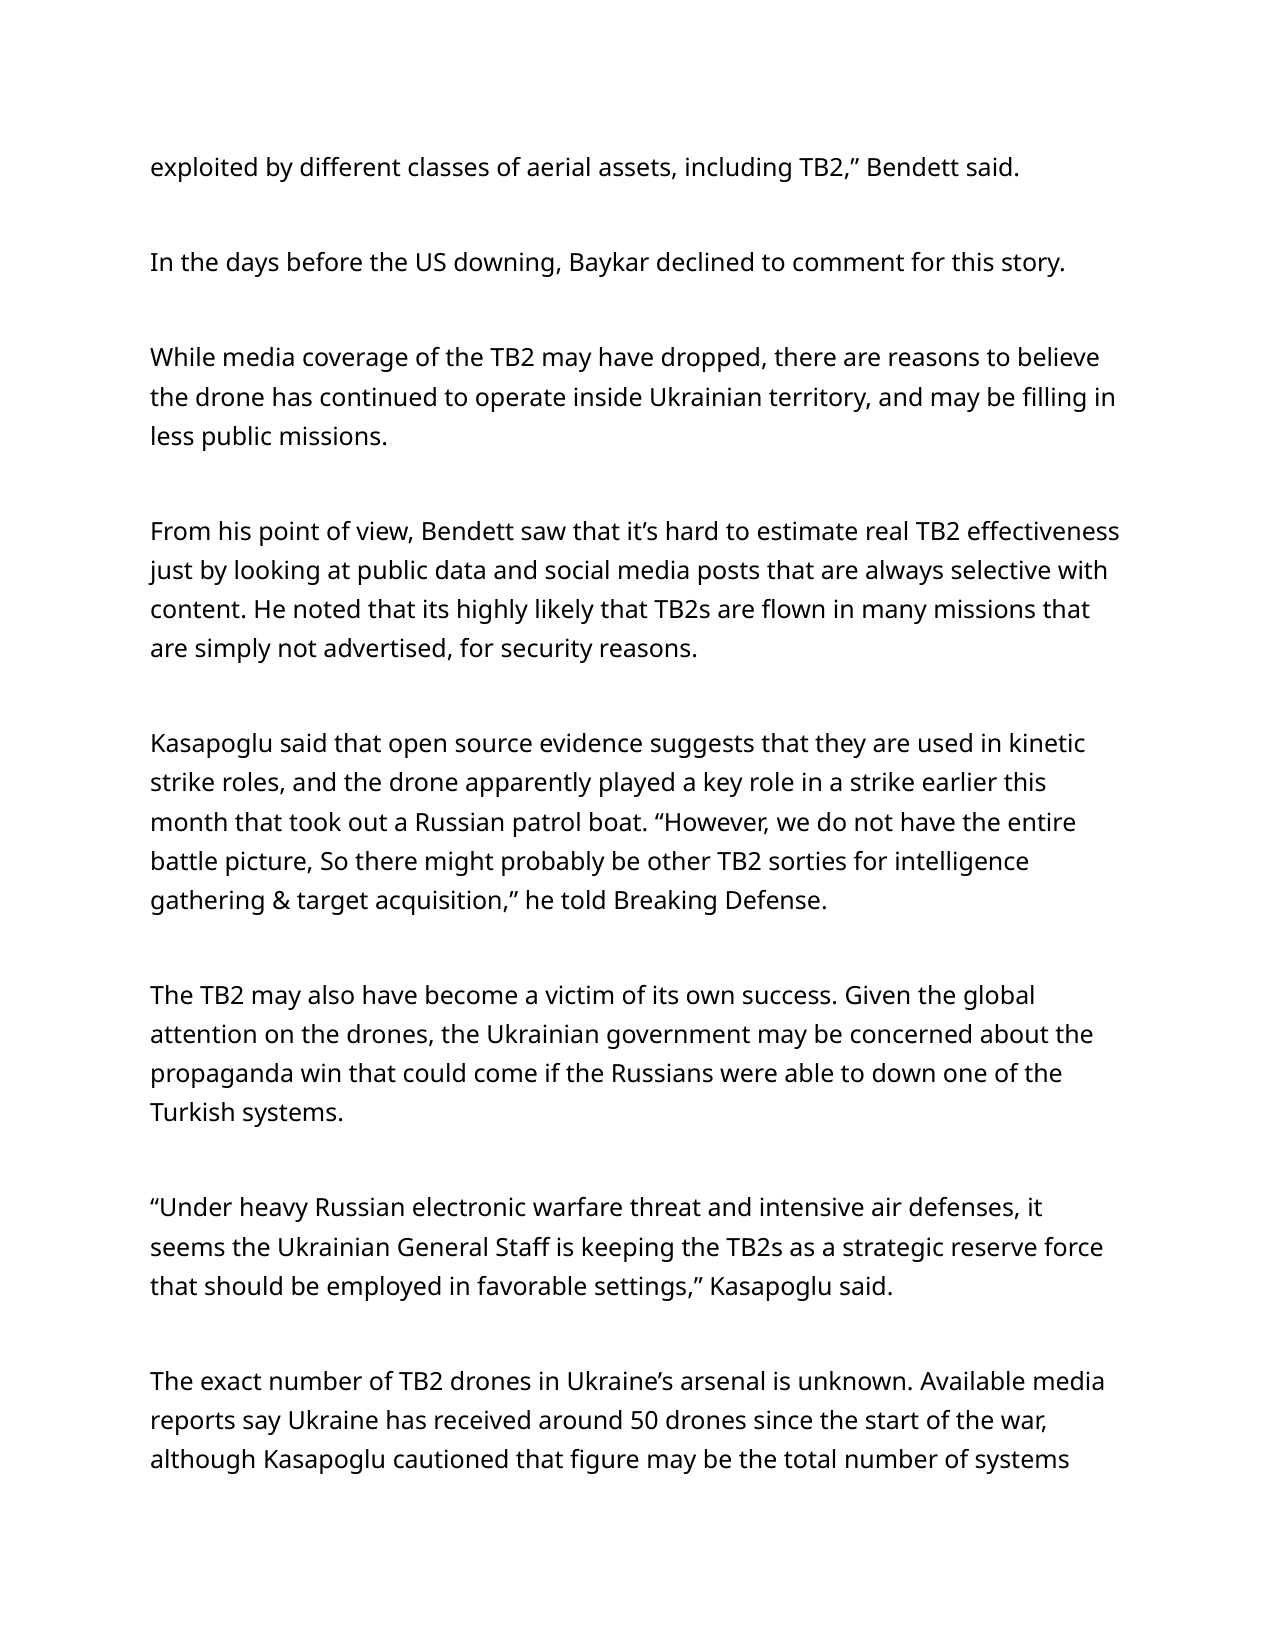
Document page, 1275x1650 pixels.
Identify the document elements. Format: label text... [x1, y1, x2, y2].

text “Under heavy Russian electronic warfare threat and intensive air defenses, it seems the Ukrainian General Staff is keeping the TB2s as a strategic reserve force that should be employed in favorable settings,” Kasapoglu said. [150, 1190, 1125, 1342]
text The TB2 may also have become a victim of its own success. Given the global attention on the drones, the Ukrainian government may be concerned about the propaganda win that could come if the Russians were able to down one of the Turkish systems. [150, 977, 1125, 1168]
text While media coverage of the TB2 may have dropped, there are reasons to believe the drone has continued to operate inside Ukrainian territory, and may be filling in less public missions. [150, 340, 1125, 492]
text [150, 150, 1125, 223]
text From his point of view, Bendett saw that it’s hard to estimate real TB2 effectiveness just by looking at public data and social media posts that are always selective with content. He noted that its highly likely that TB2s are flown in many missions that are simply not advertised, for security reasons. [150, 513, 1125, 704]
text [150, 1363, 1125, 1476]
text Kasapoglu said that open source evidence suggests that they are used in kinetic strike roles, and the drone apparently played a key role in a strike earlier this month that took out a Russian patrol boat. “However, we do not have the entire battle picture, So there might probably be other TB2 sorties for intelligence gathering & target acquisition,” he told Breaking Defense. [150, 726, 1125, 956]
text In the days before the US downing, Baykar declined to comment for this story. [150, 245, 1125, 318]
